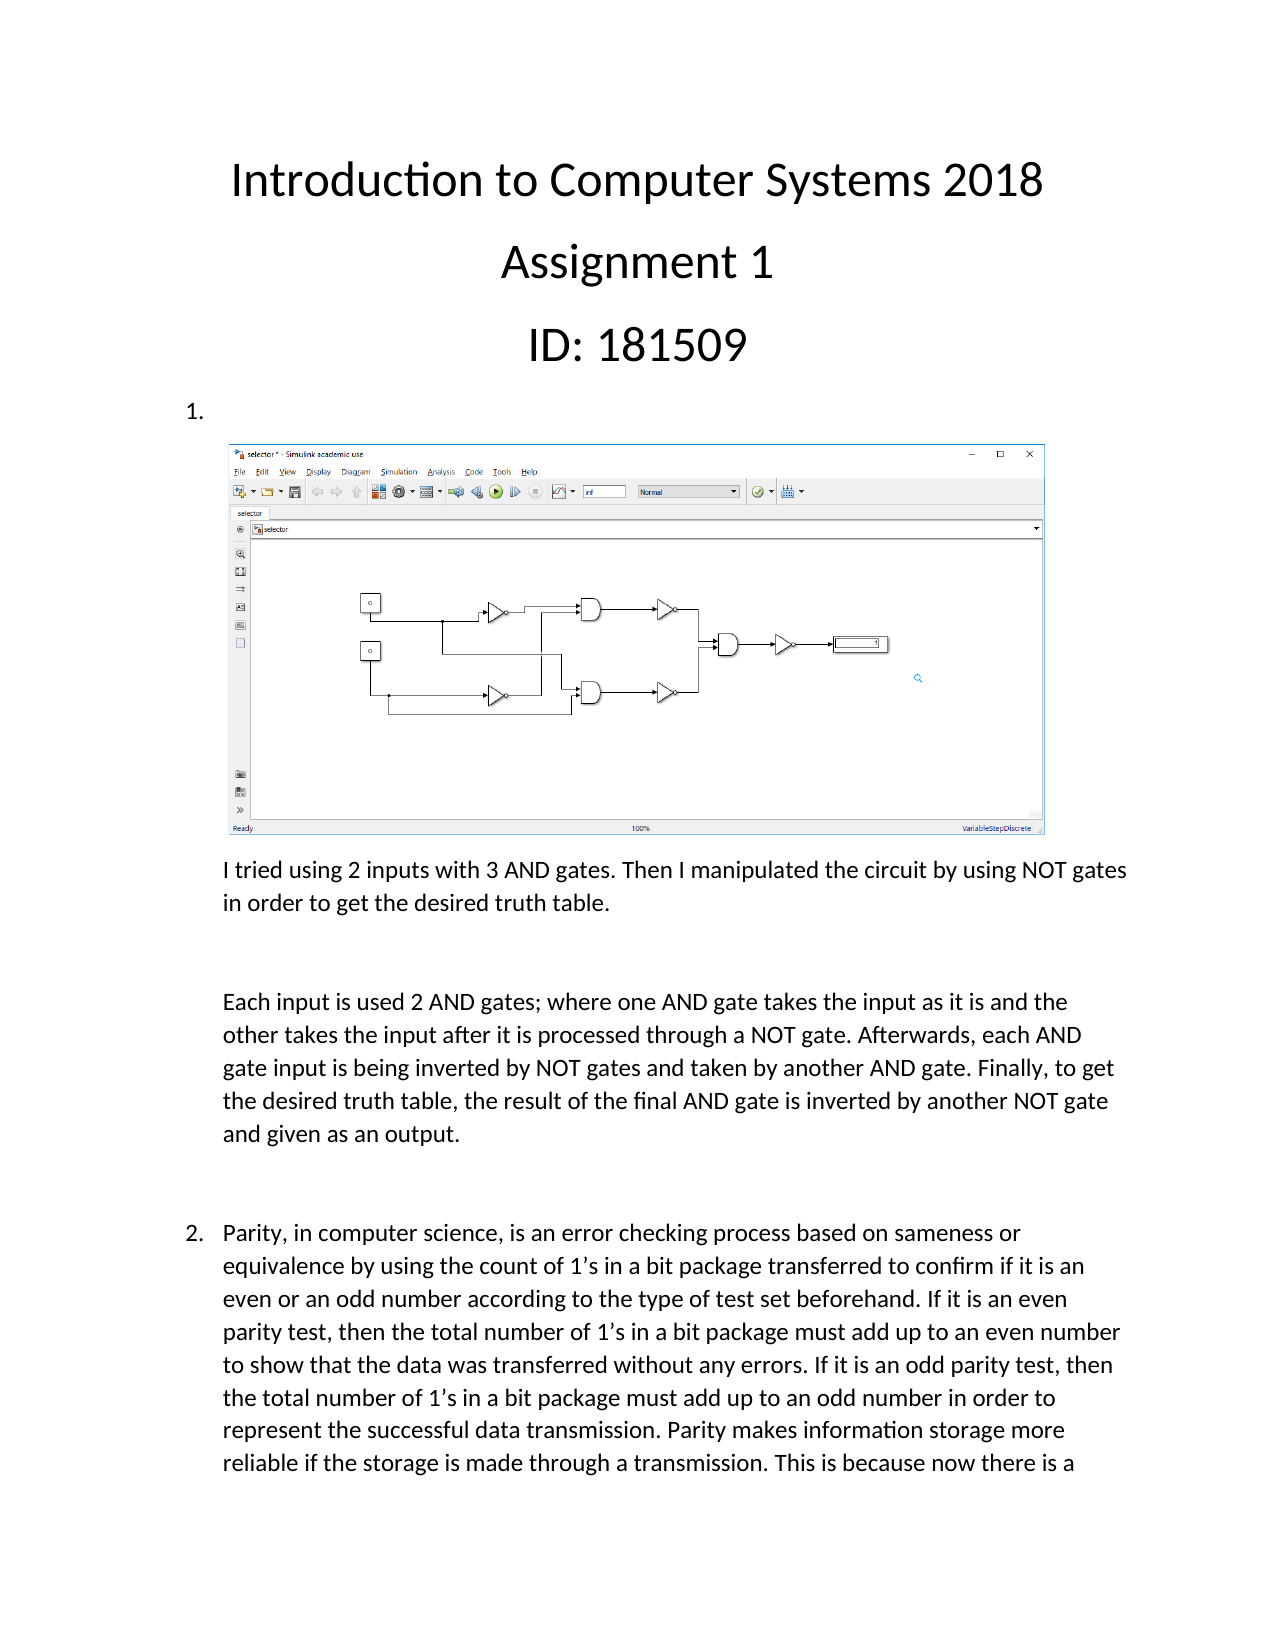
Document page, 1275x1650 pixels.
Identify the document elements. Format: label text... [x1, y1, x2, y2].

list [185, 1217, 1127, 1478]
text Each input is used 2 AND gates; where one AND gate takes the input as it is and the other takes the input after it is processed through a NOT gate. Afterwards, each AND gate input is being inverted by NOT gates and taken by another AND gate. Finally, to get the desired truth table, the result of the final AND gate is inverted by another NOT gate and given as an output. [223, 986, 1127, 1148]
text Assignment 1 [148, 230, 1127, 291]
text ID: 181509 [148, 313, 1127, 374]
text Introduction to Computer Systems 2018 [148, 148, 1127, 209]
picture [228, 444, 1047, 836]
text I tried using 2 inputs with 3 AND gates. Then I manipulated the circuit by using NOT gates in order to get the desired truth table. [223, 854, 1127, 918]
